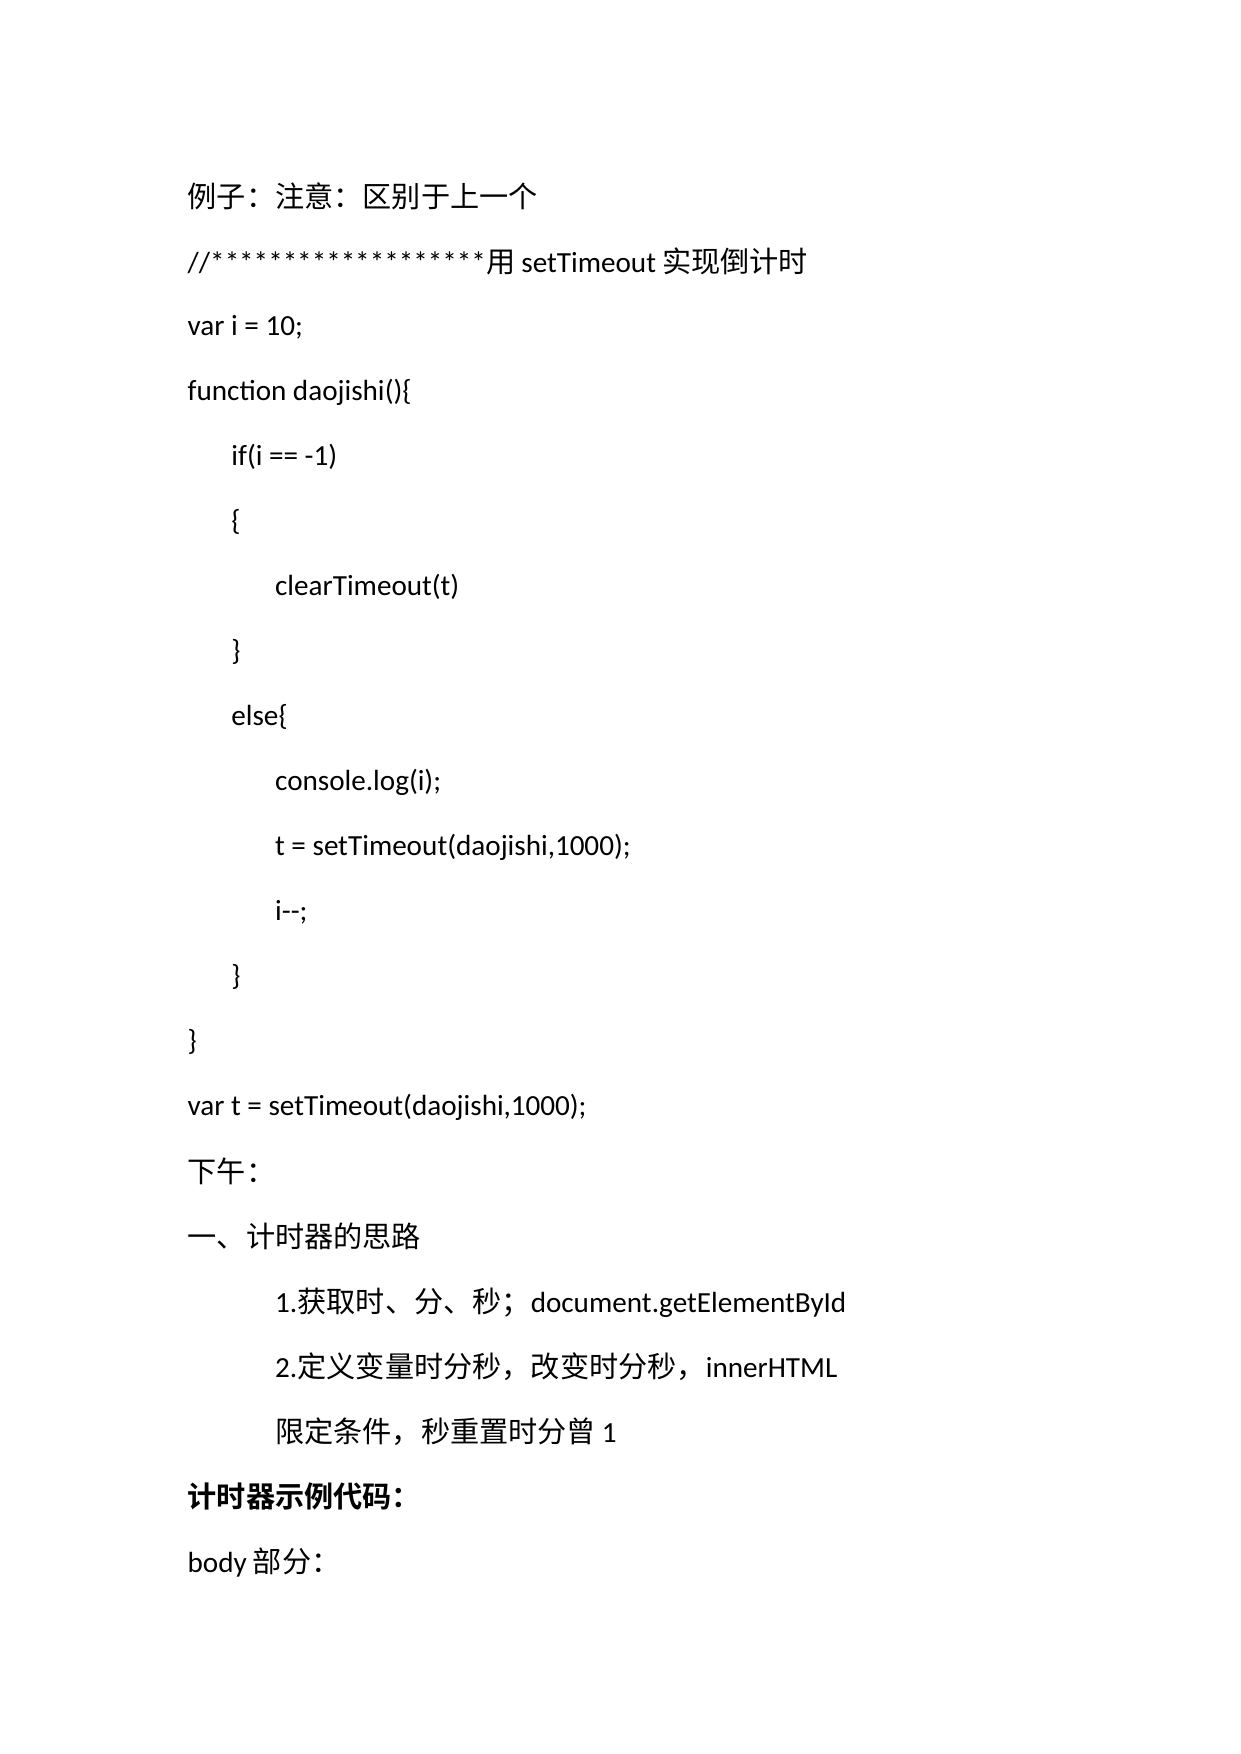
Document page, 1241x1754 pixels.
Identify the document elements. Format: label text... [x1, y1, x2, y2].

text 一、计时器的思路 [187, 1202, 1053, 1267]
text clearTimeout(t) [187, 552, 1053, 617]
text } [187, 1007, 1053, 1072]
text var t = setTimeout(daojishi,1000); [187, 1072, 1053, 1137]
text { [187, 487, 1053, 552]
text 下午： [187, 1137, 1053, 1202]
text i--; [187, 877, 1053, 942]
text if(i == -1) [187, 422, 1053, 487]
text //*******************用setTimeout实现倒计时 [187, 227, 1053, 292]
text } [187, 617, 1053, 682]
text t = setTimeout(daojishi,1000); [187, 812, 1053, 877]
text body部分： [187, 1527, 1053, 1592]
text else{ [187, 682, 1053, 747]
text var i = 10; [187, 292, 1053, 357]
text 1.获取时、分、秒；document.getElementById [275, 1267, 1053, 1332]
text 计时器示例代码： [187, 1462, 1053, 1527]
text function daojishi(){ [187, 357, 1053, 422]
text } [187, 942, 1053, 1007]
text 限定条件，秒重置时分曾1 [275, 1397, 1053, 1462]
text 例子：注意：区别于上一个 [187, 162, 1053, 227]
text console.log(i); [187, 747, 1053, 812]
text 2.定义变量时分秒，改变时分秒，innerHTML [275, 1332, 1053, 1397]
